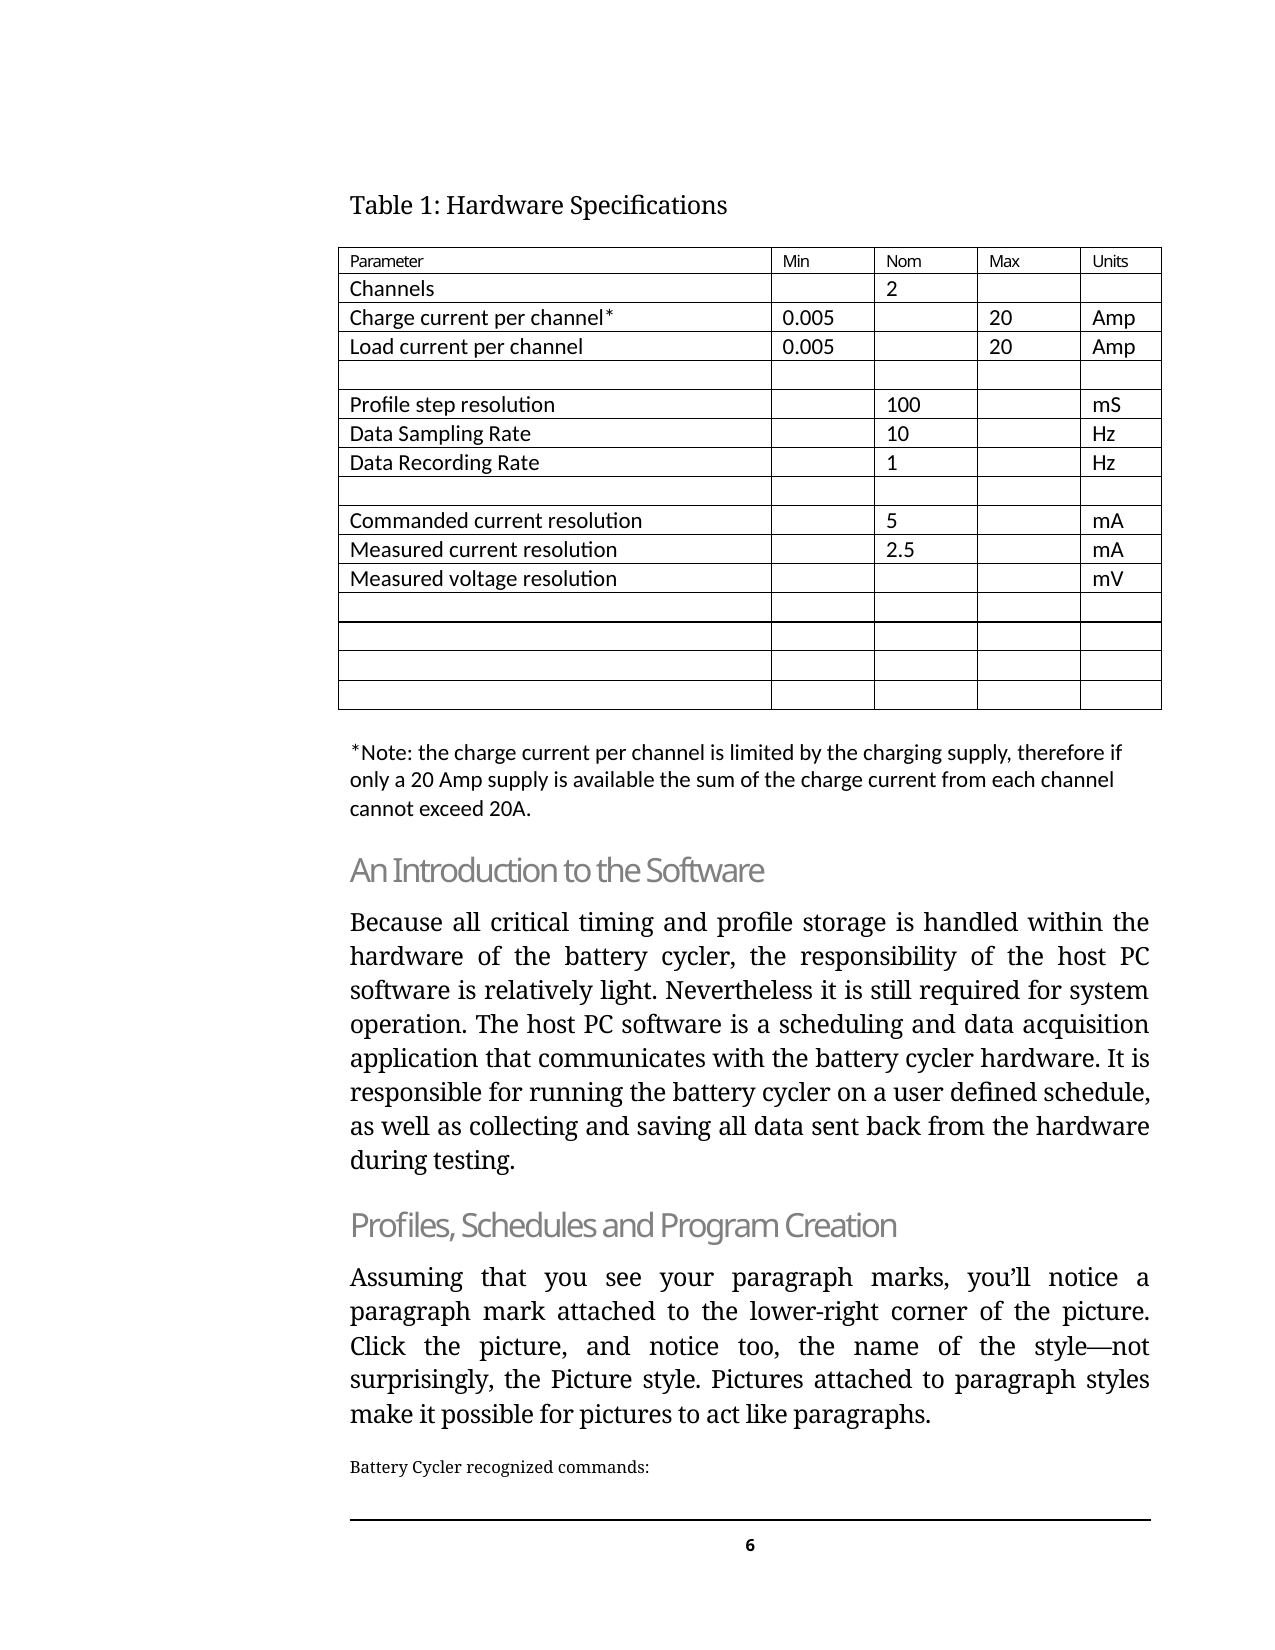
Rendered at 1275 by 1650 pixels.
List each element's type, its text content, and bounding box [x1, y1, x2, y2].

table_header Units [1081, 248, 1161, 273]
table_header Max [978, 248, 1080, 273]
table_cell 0.005 [772, 303, 874, 331]
table_cell [772, 623, 874, 650]
text Assuming that you see your paragraph marks, you’ll notice a paragraph mark attached to the lower-right corner of the picture. Click the picture, and notice too, the name of the style—not surprisingly, the Picture style. Pictures attached to paragraph styles make it possible for pictures to act like paragraphs. [349, 1260, 1151, 1430]
table_cell [772, 506, 874, 534]
table_cell [772, 419, 874, 447]
table_cell [1081, 274, 1161, 302]
table_cell [1081, 361, 1161, 389]
table_cell [772, 361, 874, 389]
table_cell [875, 651, 977, 679]
table_cell Data Recording Rate [339, 448, 771, 476]
table_cell [339, 681, 771, 708]
table_header Nom [875, 248, 977, 273]
table_cell [1081, 623, 1161, 650]
table_cell [875, 303, 977, 331]
text Because all critical timing and profile storage is handled within the hardware of the battery cycler, the responsibility of the host PC software is relatively light. Nevertheless it is still required for system operation. The host PC software is a scheduling and data acquisition application that communicates with the battery cycler hardware. It is responsible for running the battery cycler on a user defined schedule, as well as collecting and saving all data sent back from the hardware during testing. [349, 904, 1151, 1177]
table_cell [1081, 477, 1161, 505]
table_cell [978, 419, 1080, 447]
table_cell Commanded current resolution [339, 506, 771, 534]
table_cell mA [1081, 506, 1161, 534]
table_cell [339, 361, 771, 389]
subtitle An Introduction to the Software [349, 847, 1151, 892]
table_cell [772, 651, 874, 679]
table_cell [339, 623, 771, 650]
table_cell [1081, 593, 1161, 621]
table_cell Measured voltage resolution [339, 564, 771, 592]
table_cell 100 [875, 390, 977, 418]
table_cell [978, 564, 1080, 592]
text Table 1: Hardware Specifications [349, 187, 1151, 222]
table_cell [875, 623, 977, 650]
table_cell [978, 535, 1080, 563]
table_cell Hz [1081, 419, 1161, 447]
table_cell [772, 274, 874, 302]
table_cell mV [1081, 564, 1161, 592]
table_cell [772, 535, 874, 563]
table_cell [875, 361, 977, 389]
table_cell [1081, 651, 1161, 679]
table_cell [772, 681, 874, 708]
table_cell [978, 390, 1080, 418]
table_cell [978, 448, 1080, 476]
subtitle Profiles, Schedules and Program Creation [349, 1202, 1151, 1247]
table_cell [339, 477, 771, 505]
table_cell [875, 477, 977, 505]
table_cell [772, 593, 874, 621]
table_cell [875, 681, 977, 708]
table_cell 1 [875, 448, 977, 476]
table_cell [772, 390, 874, 418]
table_cell [772, 477, 874, 505]
table_cell [772, 564, 874, 592]
table_header Min [772, 248, 874, 273]
table_cell 2 [875, 274, 977, 302]
table_cell Amp [1081, 332, 1161, 360]
table_cell Measured current resolution [339, 535, 771, 563]
table_cell 10 [875, 419, 977, 447]
table_cell 20 [978, 303, 1080, 331]
table_cell [978, 477, 1080, 505]
table_cell [978, 274, 1080, 302]
table_cell [339, 593, 771, 621]
table_cell Charge current per channel* [339, 303, 771, 331]
table_cell [875, 593, 977, 621]
table_cell Channels [339, 274, 771, 302]
table_cell 5 [875, 506, 977, 534]
text Battery Cycler recognized commands: [349, 1455, 1151, 1478]
text *Note: the charge current per channel is limited by the charging supply, therefore if only a 20 Amp supply is available the sum of the charge current from each channel cannot exceed 20A. [349, 738, 1151, 822]
table_cell 20 [978, 332, 1080, 360]
table_cell [978, 681, 1080, 708]
table_cell mS [1081, 390, 1161, 418]
table_cell [772, 448, 874, 476]
table_cell 0.005 [772, 332, 874, 360]
table_cell [978, 593, 1080, 621]
table_cell [1081, 681, 1161, 708]
table_cell [978, 506, 1080, 534]
table_cell [875, 332, 977, 360]
table_cell 2.5 [875, 535, 977, 563]
table_cell [339, 651, 771, 679]
table_header Parameter [339, 248, 771, 273]
table_cell Profile step resolution [339, 390, 771, 418]
table_cell Hz [1081, 448, 1161, 476]
table_cell [978, 361, 1080, 389]
table_cell [978, 651, 1080, 679]
table_cell [875, 564, 977, 592]
table_cell Data Sampling Rate [339, 419, 771, 447]
table_cell [978, 623, 1080, 650]
table_cell Amp [1081, 303, 1161, 331]
table_cell mA [1081, 535, 1161, 563]
table_cell Load current per channel [339, 332, 771, 360]
